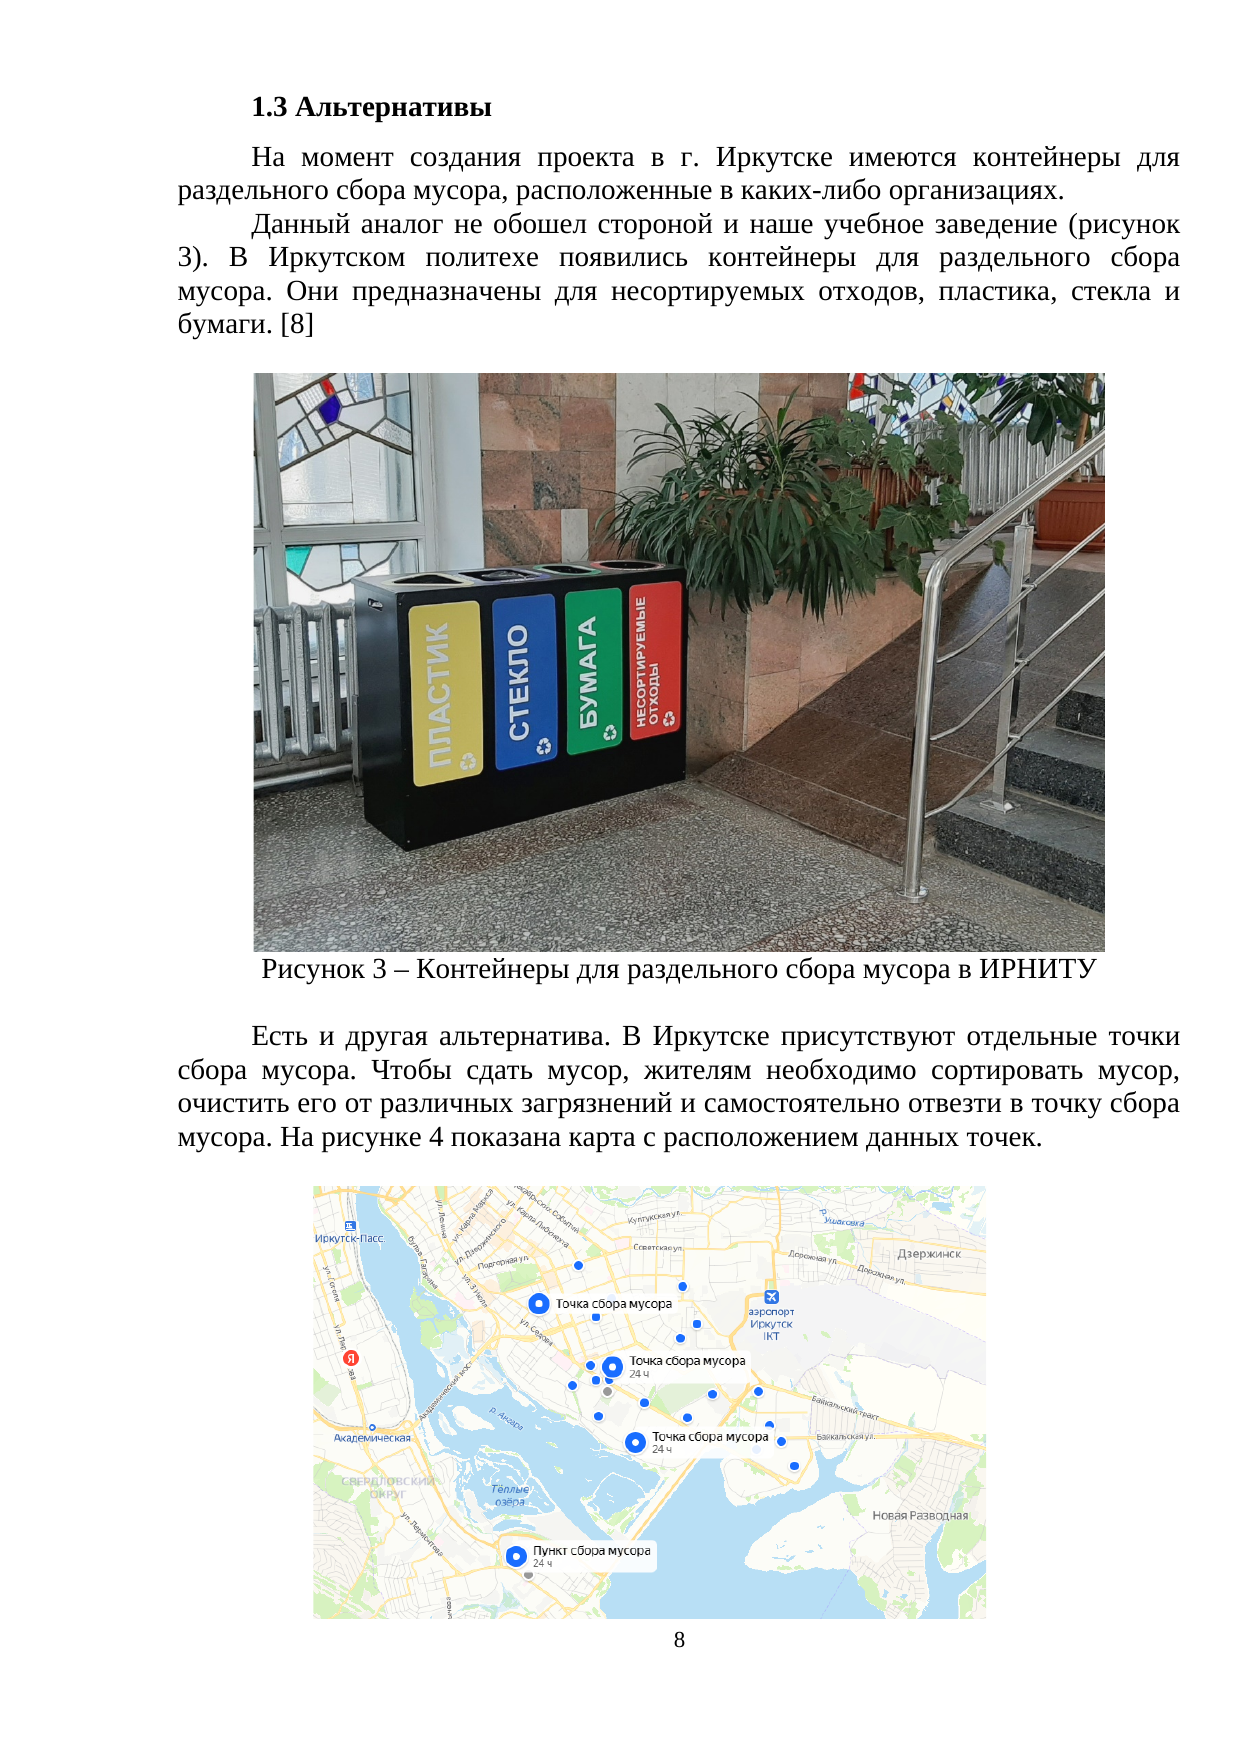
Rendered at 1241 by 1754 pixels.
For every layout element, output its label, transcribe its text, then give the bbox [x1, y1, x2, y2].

text Есть и другая альтернатива. В Иркутске присутствуют отдельные точки сбора мусора. Чтобы сдать мусор, жителям необходимо сортировать мусор, очистить его от различных загрязнений и самостоятельно отвезти в точку сбора мусора. На рисунке 4 показана карта с расположением данных точек. [177, 1018, 1181, 1153]
picture [313, 1186, 987, 1619]
text 1.3 Альтернативы [177, 89, 1181, 122]
picture [253, 373, 1105, 952]
text Данный аналог не обошел стороной и наше учебное заведение (рисунок 3). В Иркутском политехе появились контейнеры для раздельного сбора мусора. Они предназначены для несортируемых отходов, пластика, стекла и бумаги. [8] [177, 206, 1181, 340]
text Рисунок 3 – Контейнеры для раздельного сбора мусора в ИРНИТУ [177, 951, 1181, 985]
text На момент создания проекта в г. Иркутске имеются контейнеры для раздельного сбора мусора, расположенные в каких-либо организациях. [177, 139, 1181, 206]
